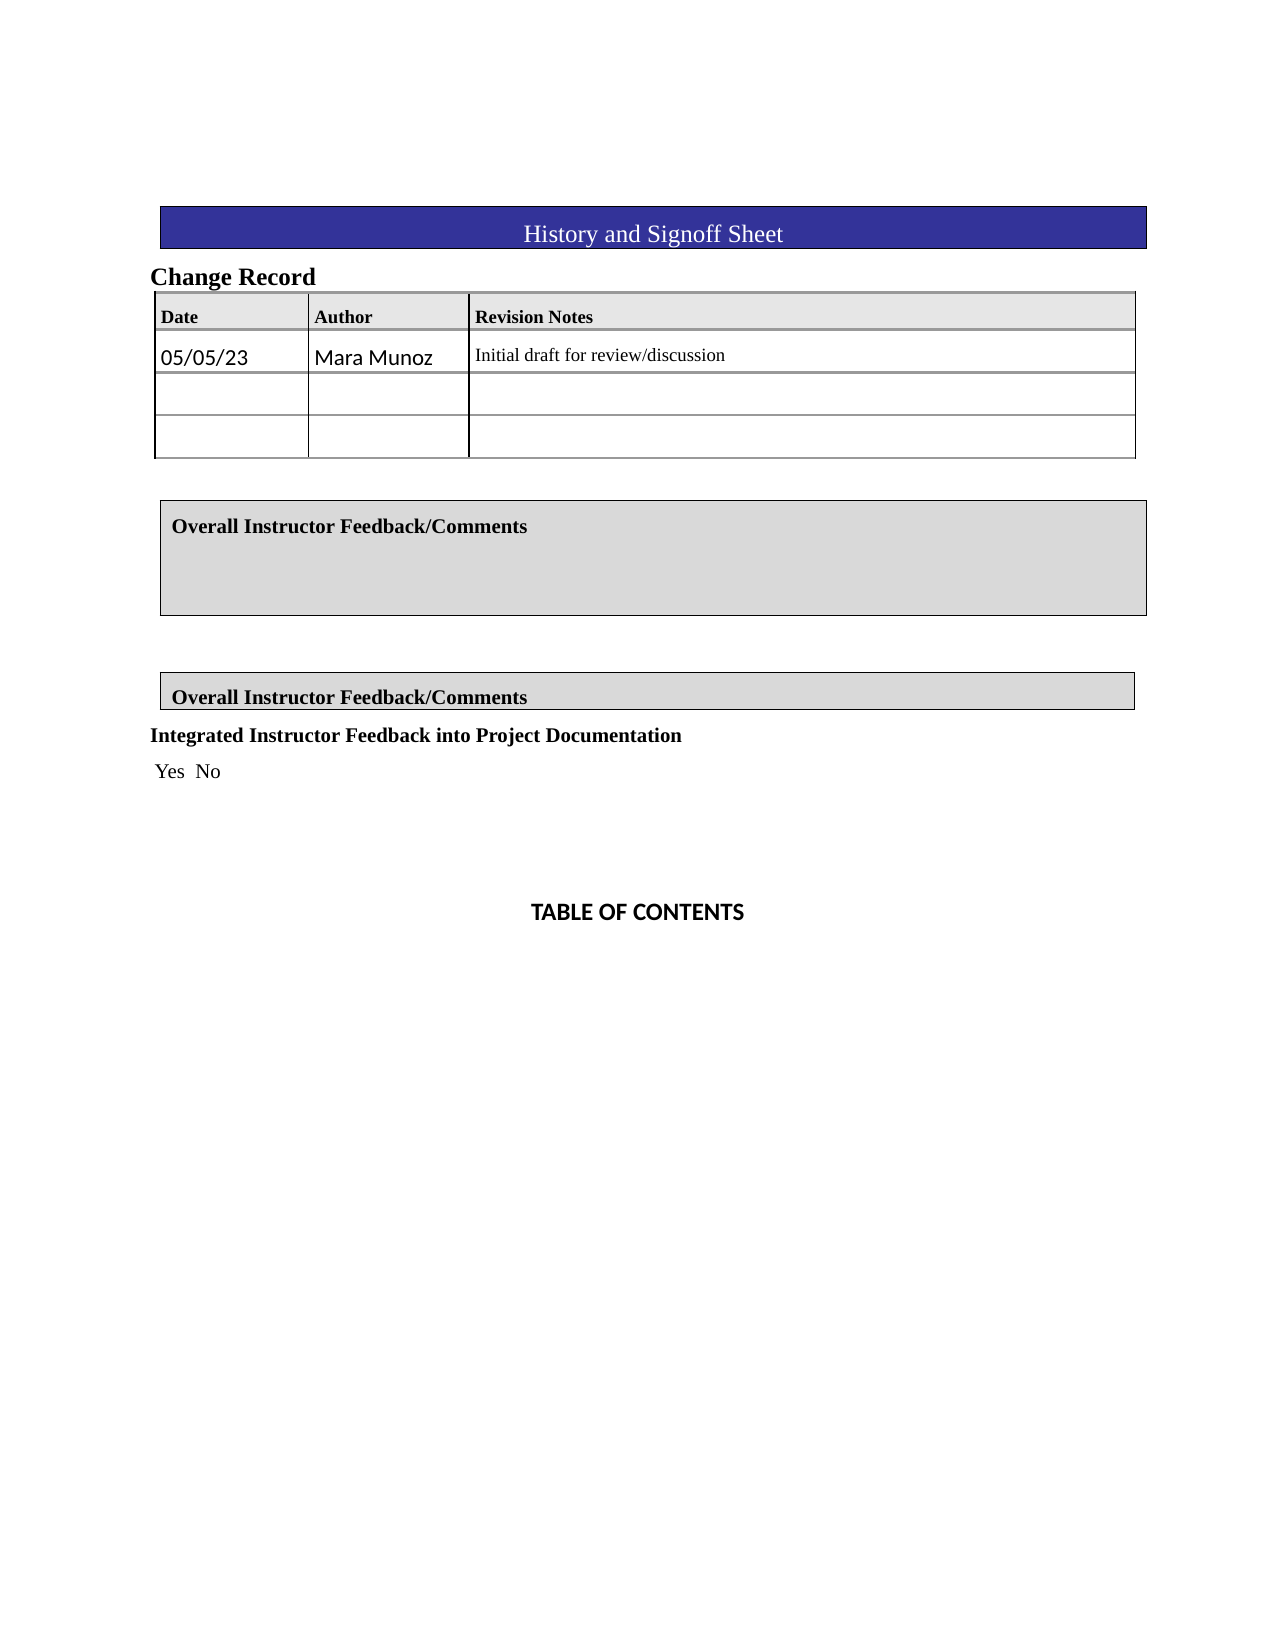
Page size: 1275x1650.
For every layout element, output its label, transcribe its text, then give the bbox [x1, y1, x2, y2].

table_header Overall Instructor Feedback/Comments [161, 501, 1146, 615]
table_cell [309, 374, 468, 414]
text Change Record [150, 262, 1125, 291]
table_header Revision Notes [470, 294, 1135, 328]
text TABLE OF CONTENTS [150, 896, 1125, 926]
table_cell 05/05/23 [156, 331, 308, 371]
table_header Date [156, 294, 308, 328]
text Integrated Instructor Feedback into Project Documentation [150, 723, 1125, 747]
table_cell [156, 416, 308, 457]
table_cell [309, 416, 468, 457]
table_cell [156, 374, 308, 414]
table_cell [470, 416, 1135, 457]
table_header Author [309, 294, 468, 328]
table_header Overall Instructor Feedback/Comments [161, 673, 1134, 709]
table_header History and Signoff Sheet [161, 207, 1146, 248]
table_cell [470, 374, 1135, 414]
table_cell Mara Munoz [309, 331, 468, 371]
table_cell Initial draft for review/discussion [470, 331, 1135, 371]
text Yes No [150, 759, 1125, 783]
